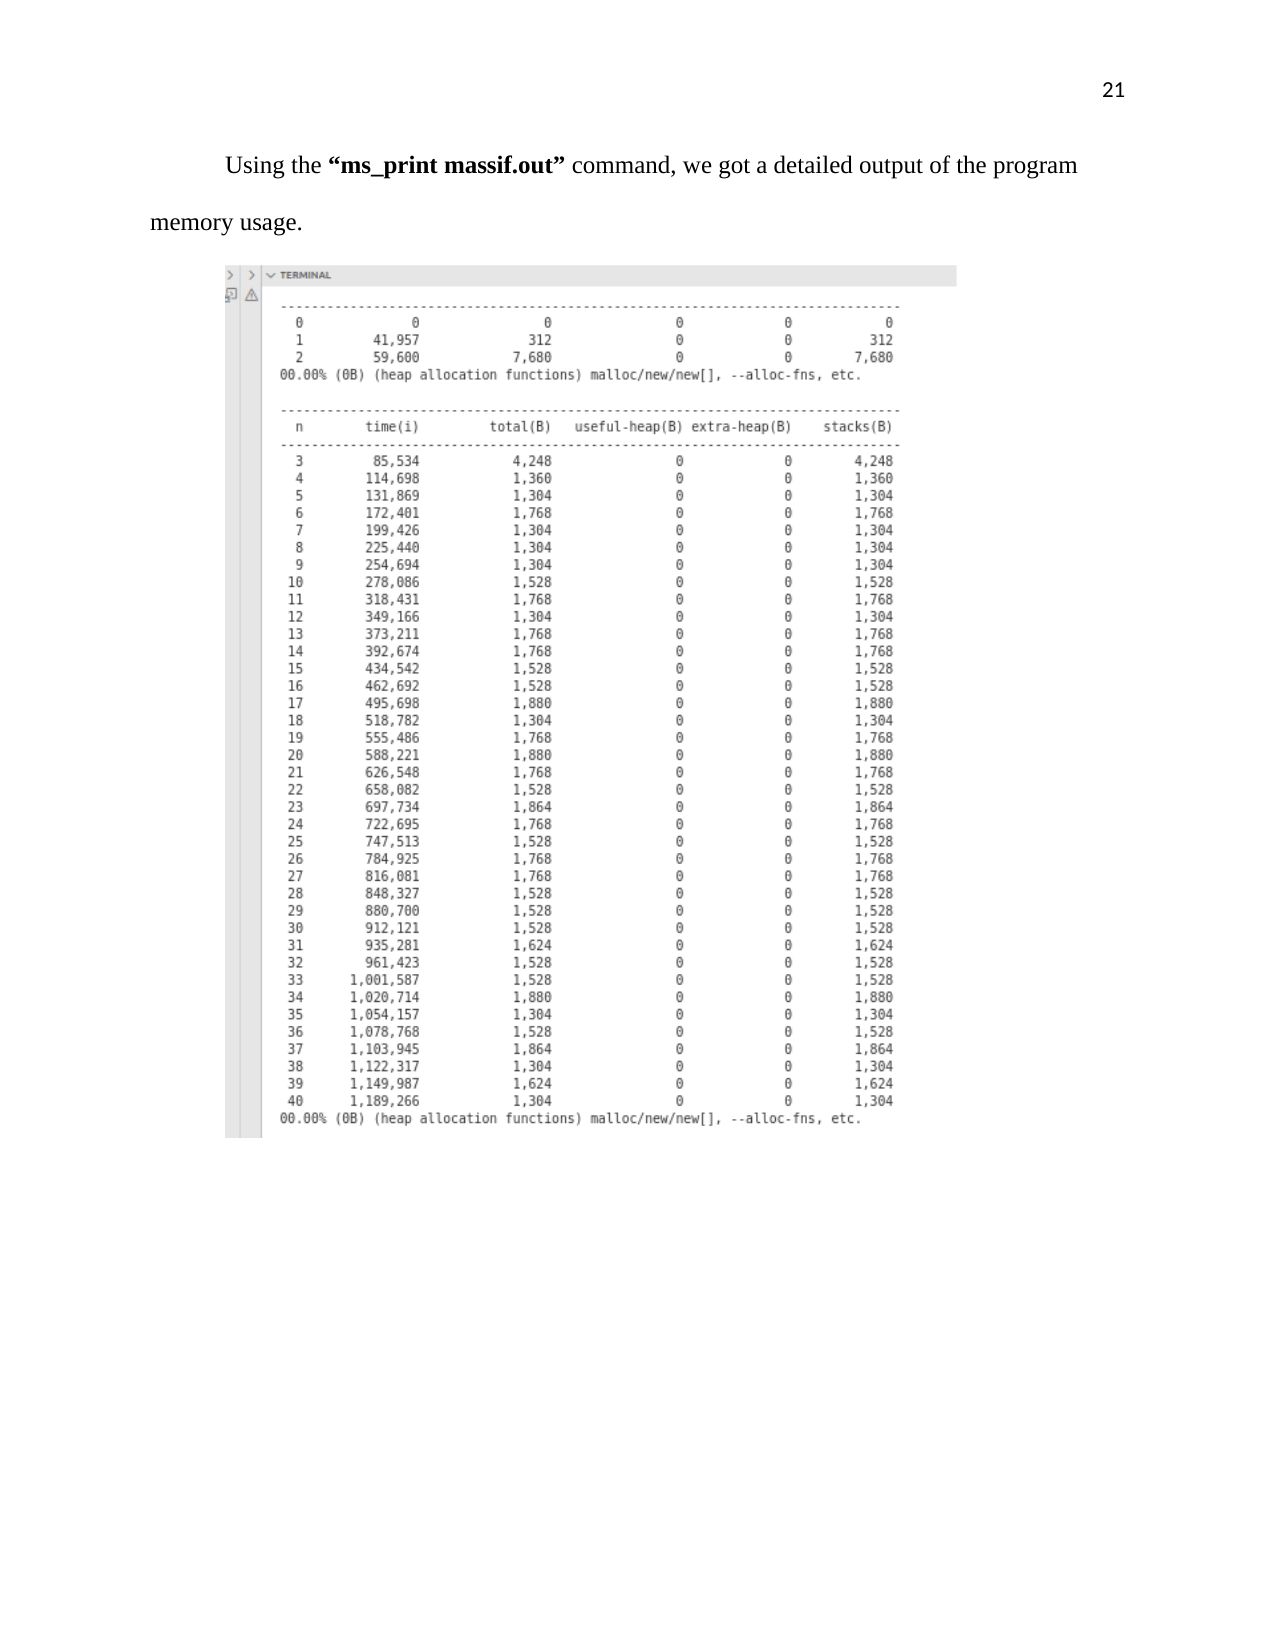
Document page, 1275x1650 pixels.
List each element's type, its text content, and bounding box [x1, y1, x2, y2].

picture [225, 265, 957, 1138]
text Using the “ms_print massif.out” command, we got a detailed output of the program memory usage. [150, 150, 1125, 236]
